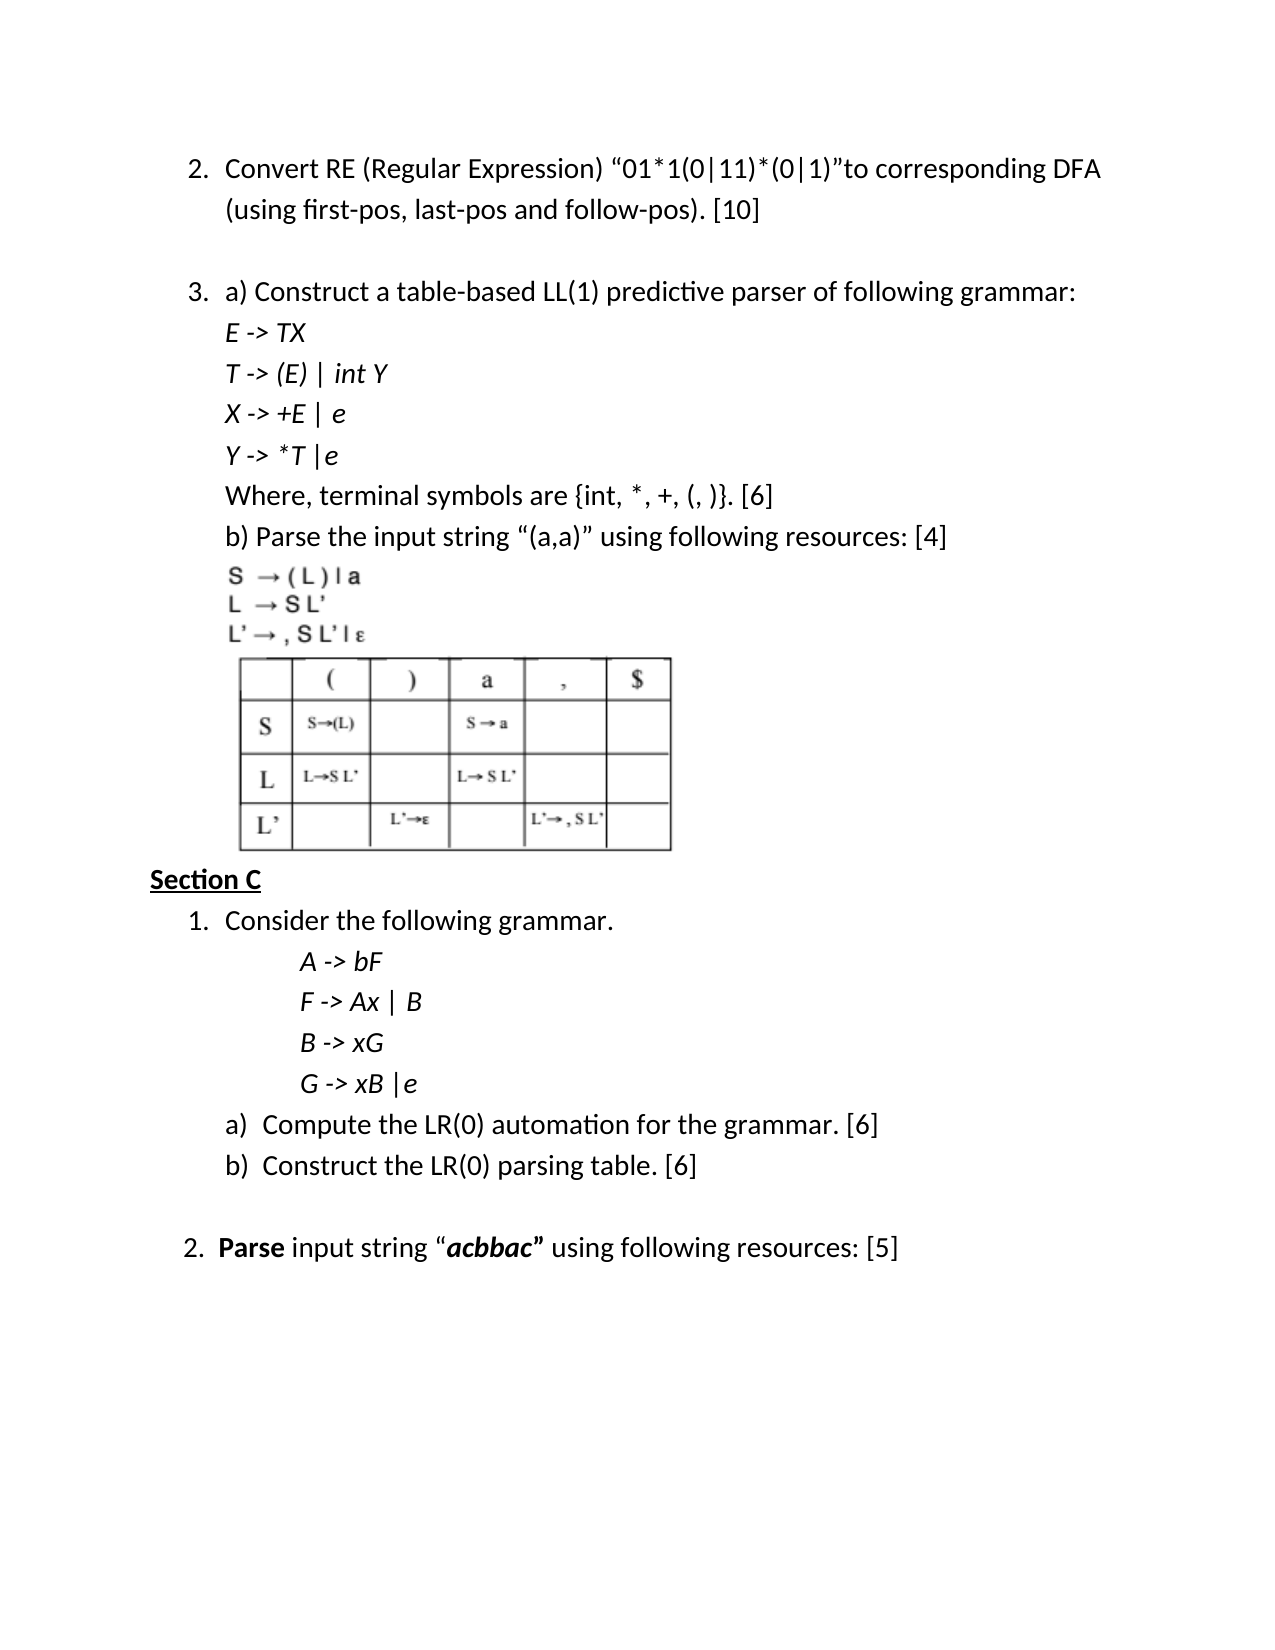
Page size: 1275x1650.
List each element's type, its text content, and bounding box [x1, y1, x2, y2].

text Where, terminal symbols are {int, *, +, (, )}. [6] [225, 477, 1125, 513]
text G -> xB |e [300, 1065, 1125, 1101]
picture [234, 653, 678, 856]
picture [225, 559, 372, 650]
text F -> Ax | B [300, 983, 1125, 1019]
list Construct the LR(0) parsing table. [6] [225, 1147, 1125, 1183]
text b) Parse the input string “(a,a)” using following resources: [4] [225, 518, 1125, 554]
text B -> xG [300, 1024, 1125, 1060]
text T -> (E) | int Y [225, 355, 1125, 390]
text Y -> *T |e [225, 437, 1125, 472]
list a) Construct a table-based LL(1) predictive parser of following grammar: [187, 273, 1125, 308]
list Convert RE (Regular Expression) “01*1(0|11)*(0|1)”to corresponding DFA (using first-pos, last-pos and follow-pos). [10] [187, 150, 1125, 227]
text X -> +E | e [225, 396, 1125, 431]
text 2. Parse input string “acbbac” using following resources: [5] [150, 1229, 1125, 1265]
list Consider the following grammar. [187, 902, 1125, 937]
text Section C [150, 861, 1125, 896]
list Compute the LR(0) automation for the grammar. [6] [225, 1106, 1125, 1142]
text A -> bF [300, 943, 1125, 978]
text E -> TX [225, 314, 1125, 349]
